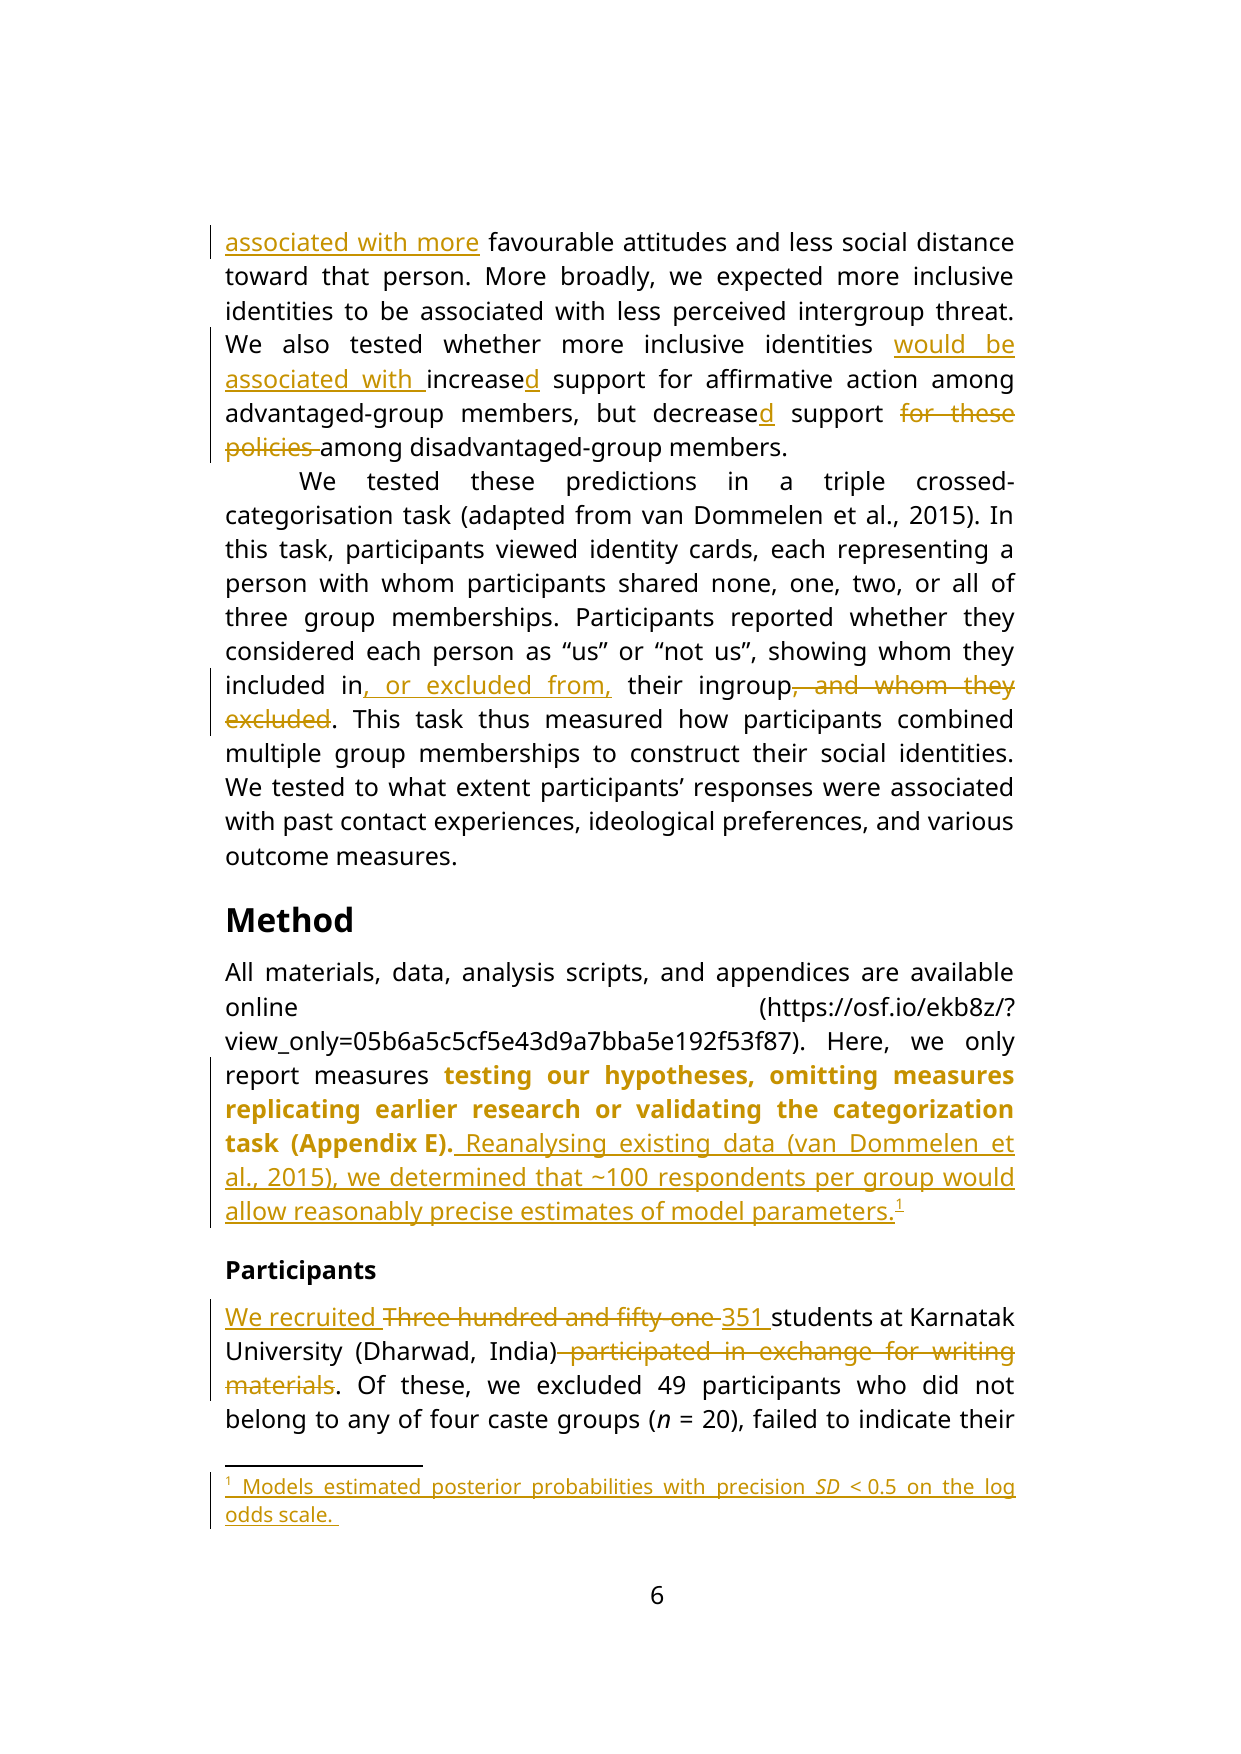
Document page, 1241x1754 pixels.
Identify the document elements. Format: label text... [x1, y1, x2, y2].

text We tested these predictions in a triple crossed-categorisation task (adapted from van Dommelen et al., 2015). In this task, participants viewed identity cards, each representing a person with whom participants shared none, one, two, or all of three group memberships. Participants reported whether they considered each person as “us” or “not us”, showing whom they included in their ingroup. This task thus measured how participants combined multiple group memberships to construct their social identities. We tested to what extent participants’ responses were associated with past contact experiences, ideological preferences, and various outcome measures. [225, 463, 1015, 872]
subtitle Method [225, 897, 1015, 943]
text All materials, data, analysis scripts, and appendices are available online (https://osf.io/ekb8z/?view_only=05b6a5c5cf5e43d9a7bba5e192f53f87). Here, we only report measures testing our hypotheses, omitting measures replicating earlier research or validating the categorization task (Appendix E). [225, 955, 1015, 1188]
subtitle Participants [225, 1253, 1015, 1287]
text All materials, data, analysis scripts, and appendices are available online (https://osf.io/ekb8z/?view_only=05b6a5c5cf5e43d9a7bba5e192f53f87). Here, we only report measures testing our hypotheses, omitting measures replicating earlier research or validating the categorization task (Appendix E). [225, 1190, 1015, 1228]
